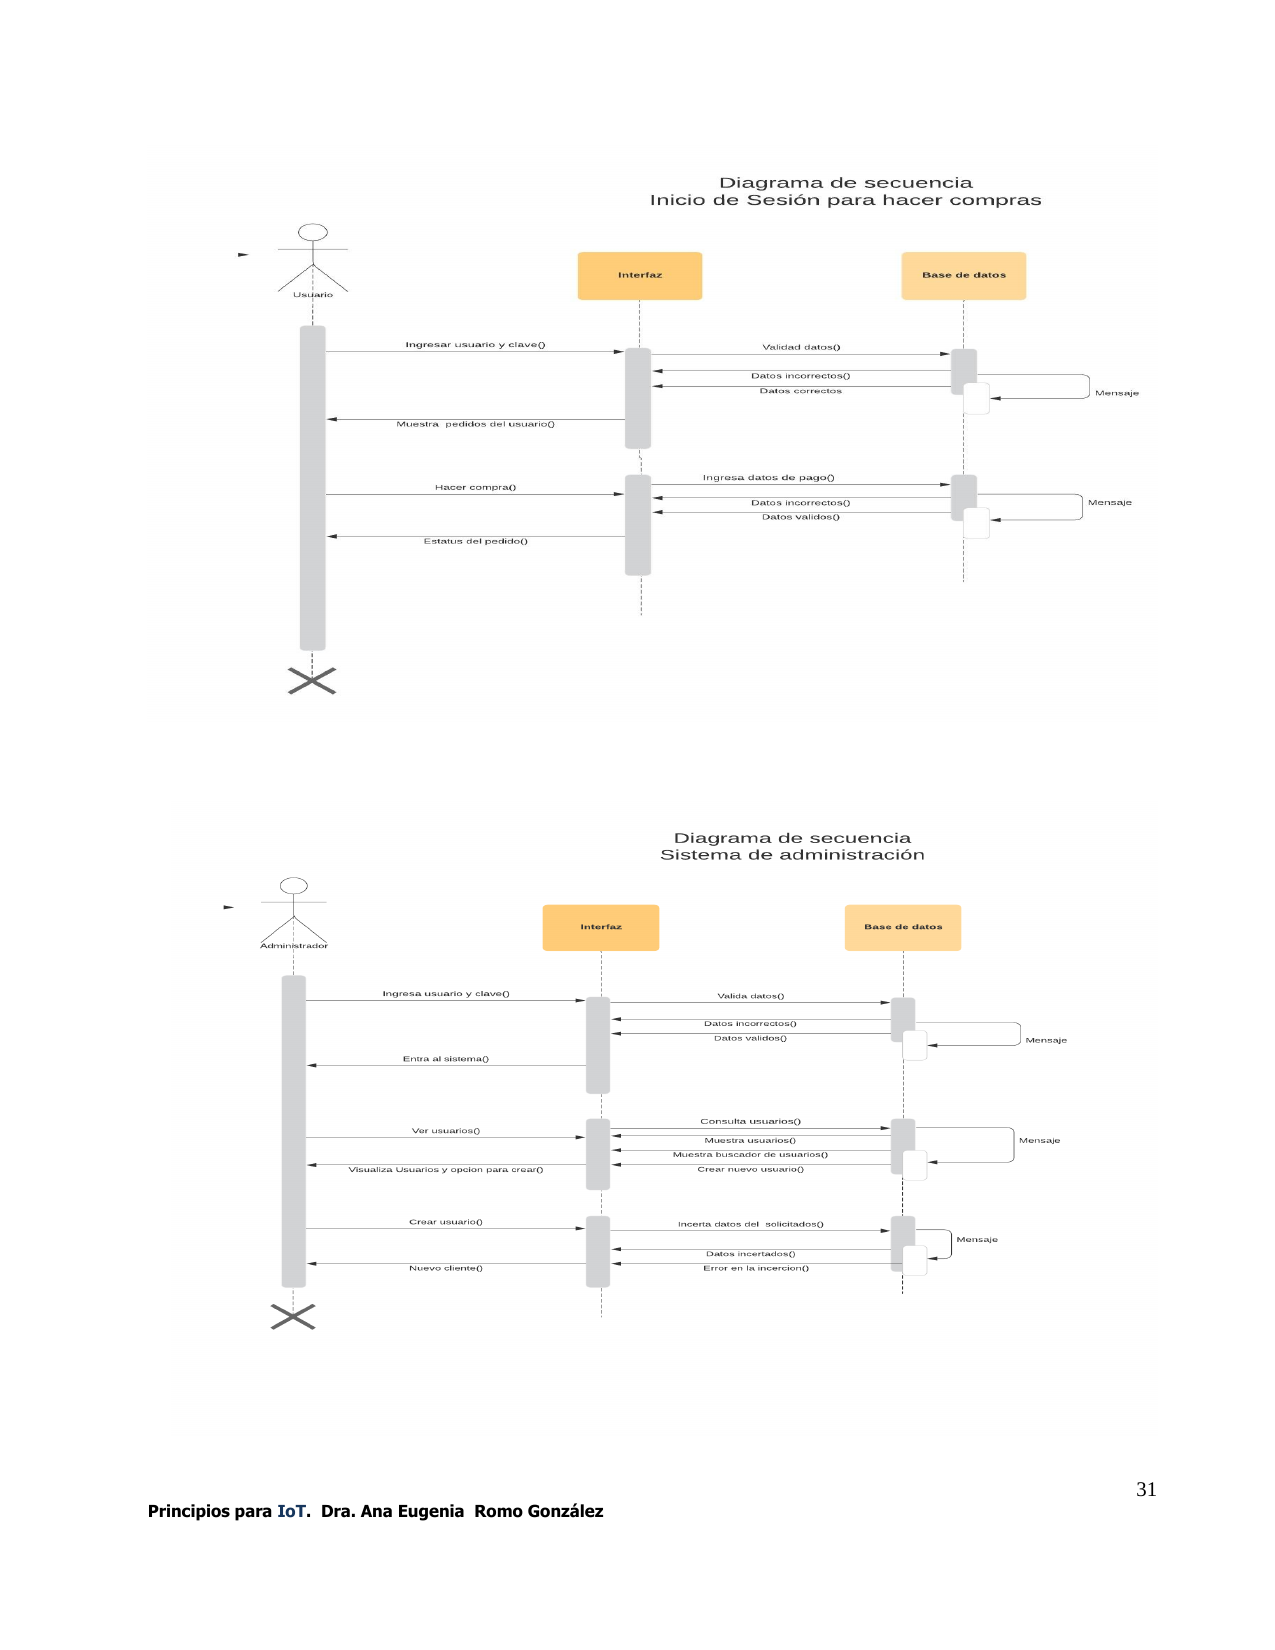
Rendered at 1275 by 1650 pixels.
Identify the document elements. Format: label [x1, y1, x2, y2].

picture [147, 143, 1158, 723]
picture [171, 801, 1158, 1436]
